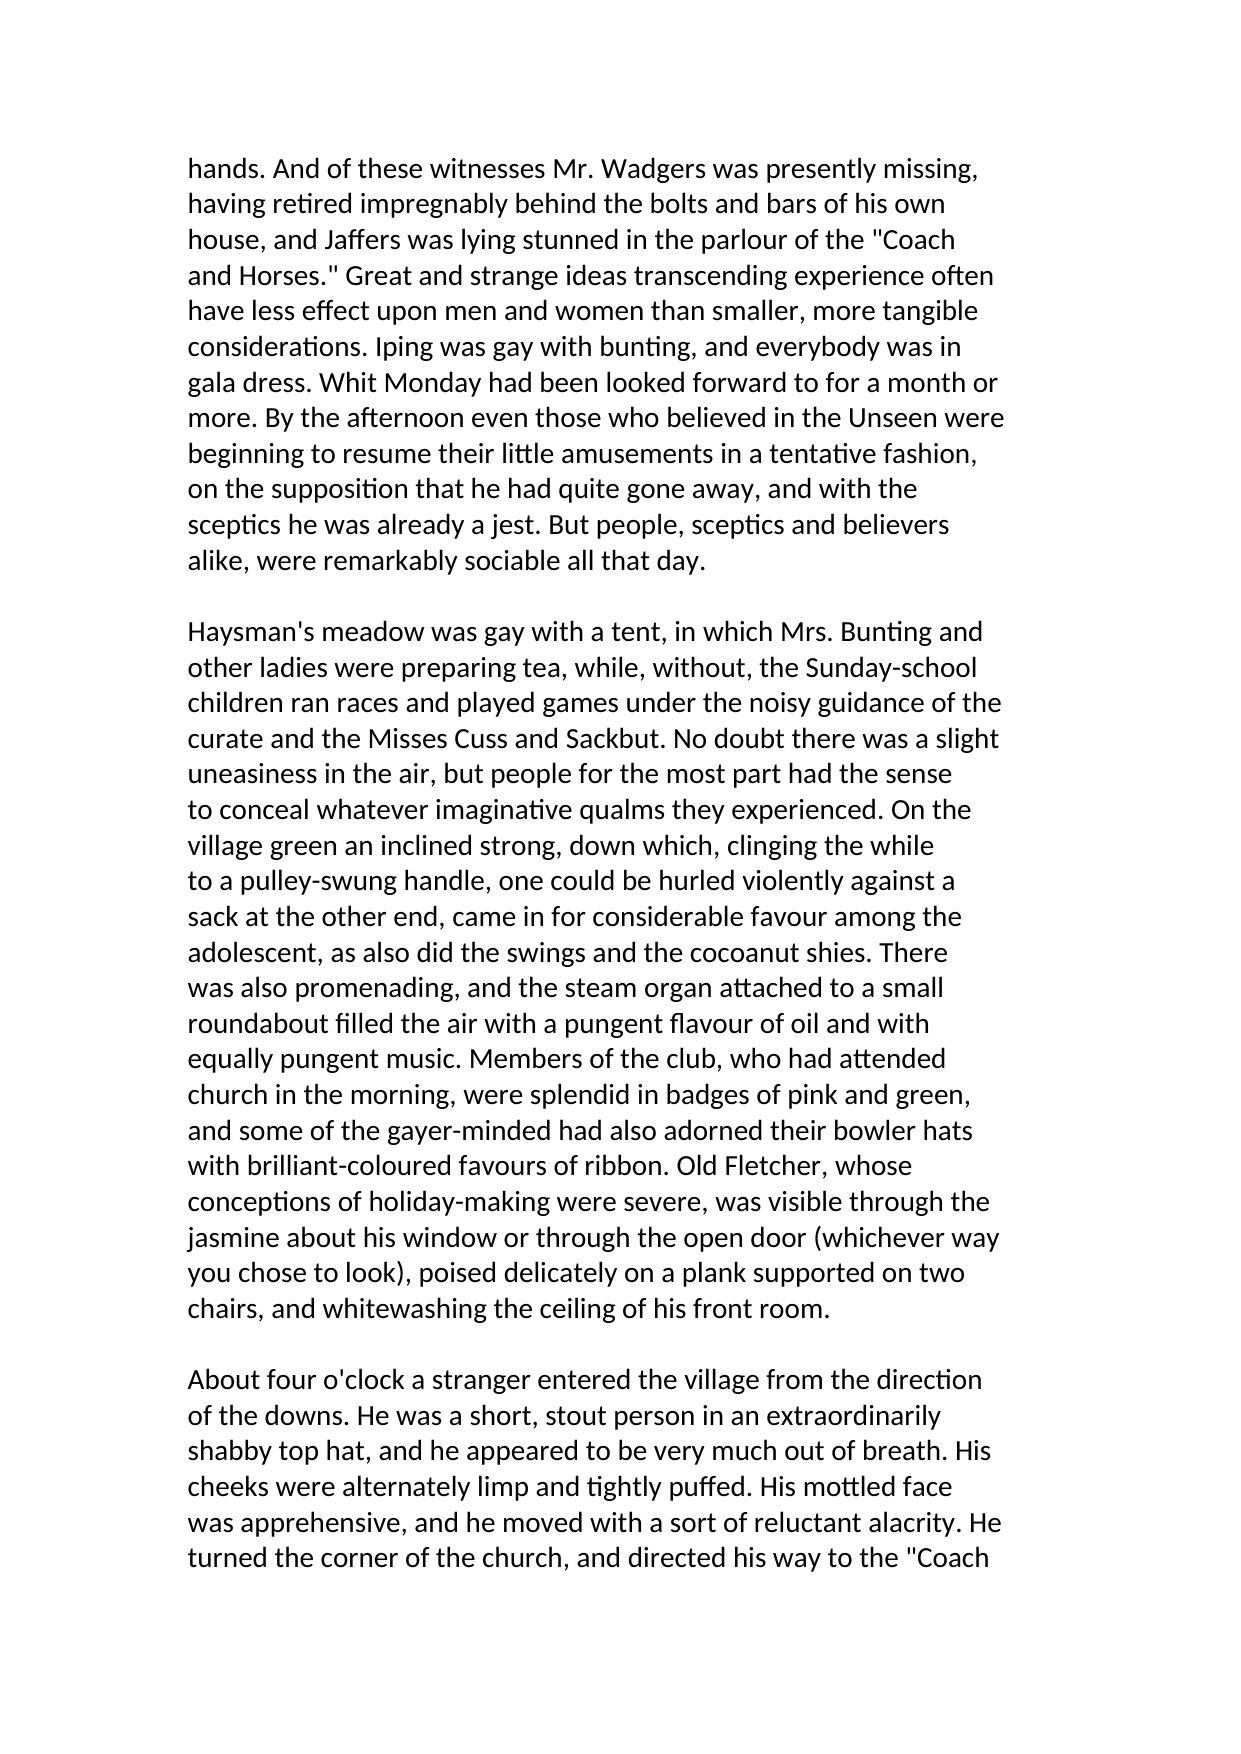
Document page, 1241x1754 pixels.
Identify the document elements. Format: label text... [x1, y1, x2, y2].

text was apprehensive, and he moved with a sort of reluctant alacrity. He [187, 1504, 1053, 1539]
text was also promenading, and the steam organ attached to a small [187, 969, 1053, 1005]
text chairs, and whitewashing the ceiling of his front room. [187, 1290, 1053, 1326]
text you chose to look), poised delicately on a plank supported on two [187, 1254, 1053, 1290]
text conceptions of holiday-making were severe, was visible through the [187, 1183, 1053, 1219]
text uneasiness in the air, but people for the most part had the sense [187, 756, 1053, 791]
text more. By the afternoon even those who believed in the Unseen were [187, 399, 1053, 435]
text sack at the other end, came in for considerable favour among the [187, 898, 1053, 934]
text jasmine about his window or through the open door (whichever way [187, 1219, 1053, 1254]
text church in the morning, were splendid in badges of pink and green, [187, 1076, 1053, 1112]
text Haysman's meadow was gay with a tent, in which Mrs. Bunting and [187, 613, 1053, 649]
text roundabout filled the air with a pungent flavour of oil and with [187, 1005, 1053, 1041]
text to a pulley-swung handle, one could be hurled violently against a [187, 862, 1053, 898]
text turned the corner of the church, and directed his way to the "Coach [187, 1539, 1053, 1575]
text having retired impregnably behind the bolts and bars of his own [187, 186, 1053, 221]
text alike, were remarkably sociable all that day. [187, 542, 1053, 577]
text shabby top hat, and he appeared to be very much out of breath. His [187, 1432, 1053, 1468]
text considerations. Iping was gay with bunting, and everybody was in [187, 328, 1053, 364]
text house, and Jaffers was lying stunned in the parlour of the "Coach [187, 221, 1053, 257]
text on the supposition that he had quite gone away, and with the [187, 471, 1053, 506]
text gala dress. Whit Monday had been looked forward to for a month or [187, 364, 1053, 399]
text and Horses." Great and strange ideas transcending experience often [187, 257, 1053, 292]
text equally pungent music. Members of the club, who had attended [187, 1041, 1053, 1076]
text and some of the gayer-minded had also adorned their bowler hats [187, 1112, 1053, 1147]
text other ladies were preparing tea, while, without, the Sunday-school [187, 649, 1053, 684]
text cheeks were alternately limp and tightly puffed. His mottled face [187, 1468, 1053, 1504]
text village green an inclined strong, down which, clinging the while [187, 827, 1053, 862]
text curate and the Misses Cuss and Sackbut. No doubt there was a slight [187, 720, 1053, 756]
text have less effect upon men and women than smaller, more tangible [187, 292, 1053, 328]
text with brilliant-coloured favours of ribbon. Old Fletcher, whose [187, 1147, 1053, 1183]
text beginning to resume their little amusements in a tentative fashion, [187, 435, 1053, 471]
text About four o'clock a stranger entered the village from the direction [187, 1361, 1053, 1397]
text to conceal whatever imaginative qualms they experienced. On the [187, 791, 1053, 827]
text sceptics he was already a jest. But people, sceptics and believers [187, 506, 1053, 542]
text children ran races and played games under the noisy guidance of the [187, 684, 1053, 720]
text adolescent, as also did the swings and the cocoanut shies. There [187, 934, 1053, 969]
text of the downs. He was a short, stout person in an extraordinarily [187, 1397, 1053, 1432]
text hands. And of these witnesses Mr. Wadgers was presently missing, [187, 150, 1053, 186]
